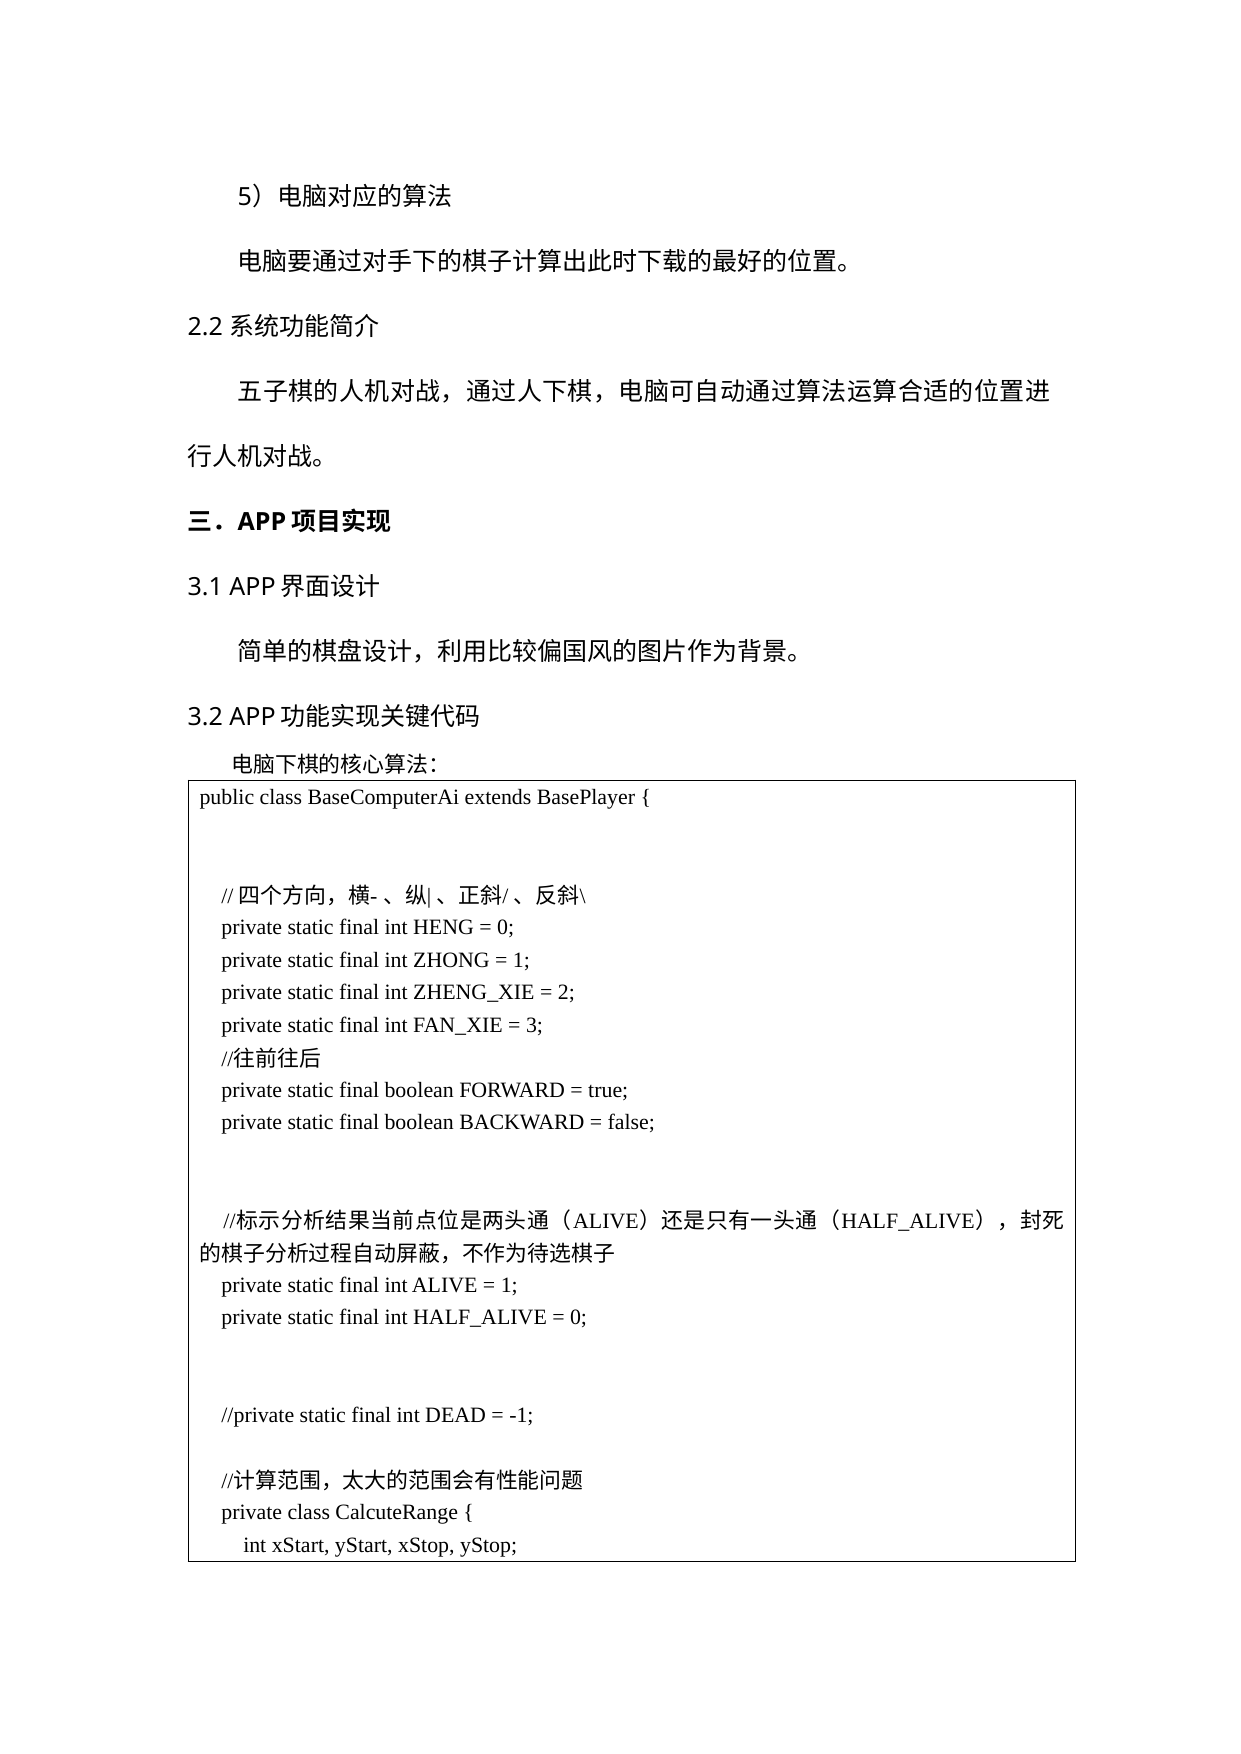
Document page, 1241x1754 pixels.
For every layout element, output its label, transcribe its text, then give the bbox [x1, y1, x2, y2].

text 五子棋的人机对战，通过人下棋，电脑可自动通过算法运算合适的位置进行人机对战。 [187, 357, 1053, 487]
list APP项目实现 [187, 487, 1053, 552]
text 电脑要通过对手下的棋子计算出此时下载的最好的位置。 [187, 227, 1053, 292]
text 3.2 APP功能实现关键代码 [187, 682, 1053, 747]
text 2.2 系统功能简介 [187, 292, 1053, 357]
text 3.1 APP界面设计 [187, 552, 1053, 617]
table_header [189, 781, 1075, 1561]
text 电脑下棋的核心算法： [187, 747, 1053, 779]
text 简单的棋盘设计，利用比较偏国风的图片作为背景。 [187, 617, 1053, 682]
text 5）电脑对应的算法 [187, 162, 1053, 227]
